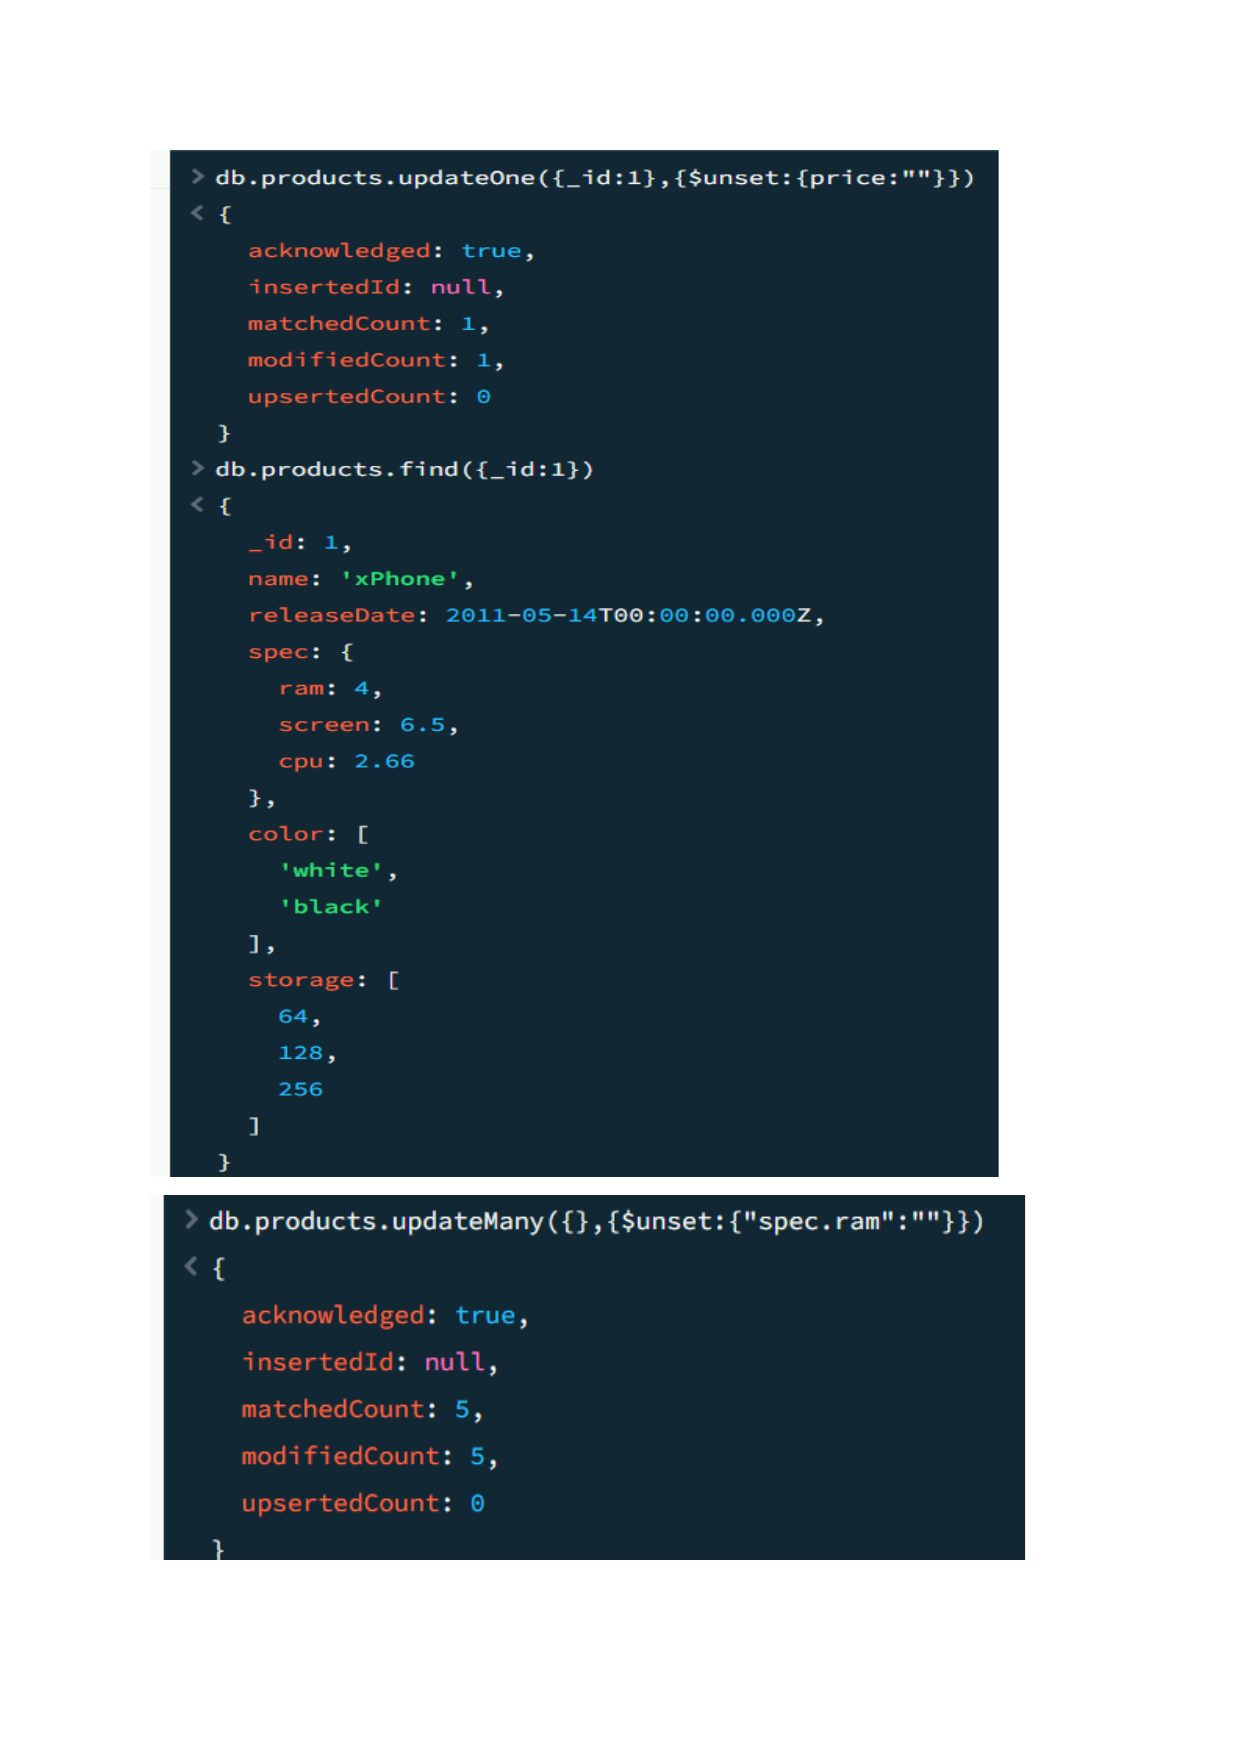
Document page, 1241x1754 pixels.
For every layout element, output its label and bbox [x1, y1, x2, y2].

picture [150, 1195, 1025, 1560]
picture [150, 150, 999, 1177]
